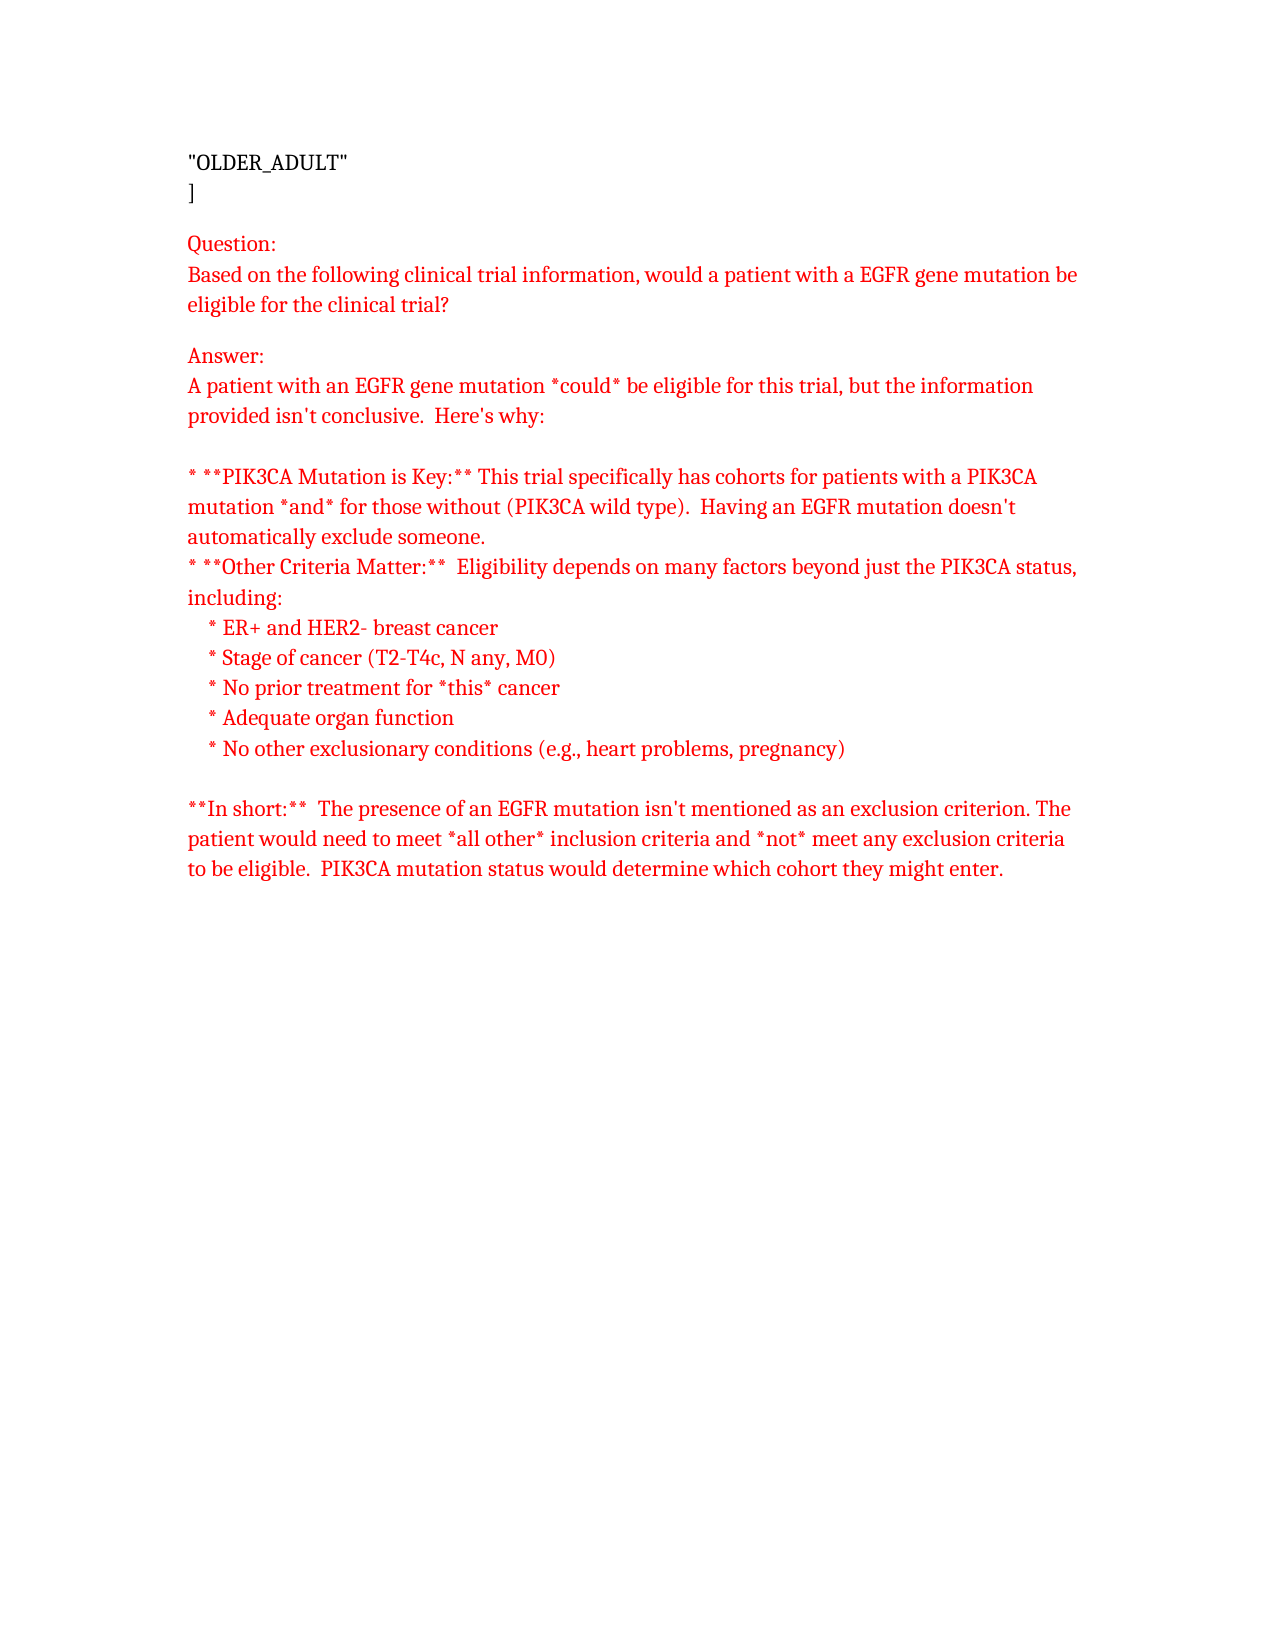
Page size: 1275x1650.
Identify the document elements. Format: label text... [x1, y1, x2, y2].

text Answer: A patient with an EGFR gene mutation *could* be eligible for this trial, but the information provided isn't conclusive. Here's why: * **PIK3CA Mutation is Key:** This trial specifically has cohorts for patients with a PIK3CA mutation *and* for those without (PIK3CA wild type). Having an EGFR mutation doesn't automatically exclude someone. * **Other Criteria Matter:** Eligibility depends on many factors beyond just the PIK3CA status, including: * ER+ and HER2- breast cancer * Stage of cancer (T2-T4c, N any, M0) * No prior treatment for *this* cancer * Adequate organ function * No other exclusionary conditions (e.g., heart problems, pregnancy) **In short:** The presence of an EGFR mutation isn't mentioned as an exclusion criterion. The patient would need to meet *all other* inclusion criteria and *not* meet any exclusion criteria to be eligible. PIK3CA mutation status would determine which cohort they might enter. [187, 343, 1087, 913]
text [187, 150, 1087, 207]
text Question: Based on the following clinical trial information, would a patient with a EGFR gene mutation be eligible for the clinical trial? [187, 231, 1087, 318]
